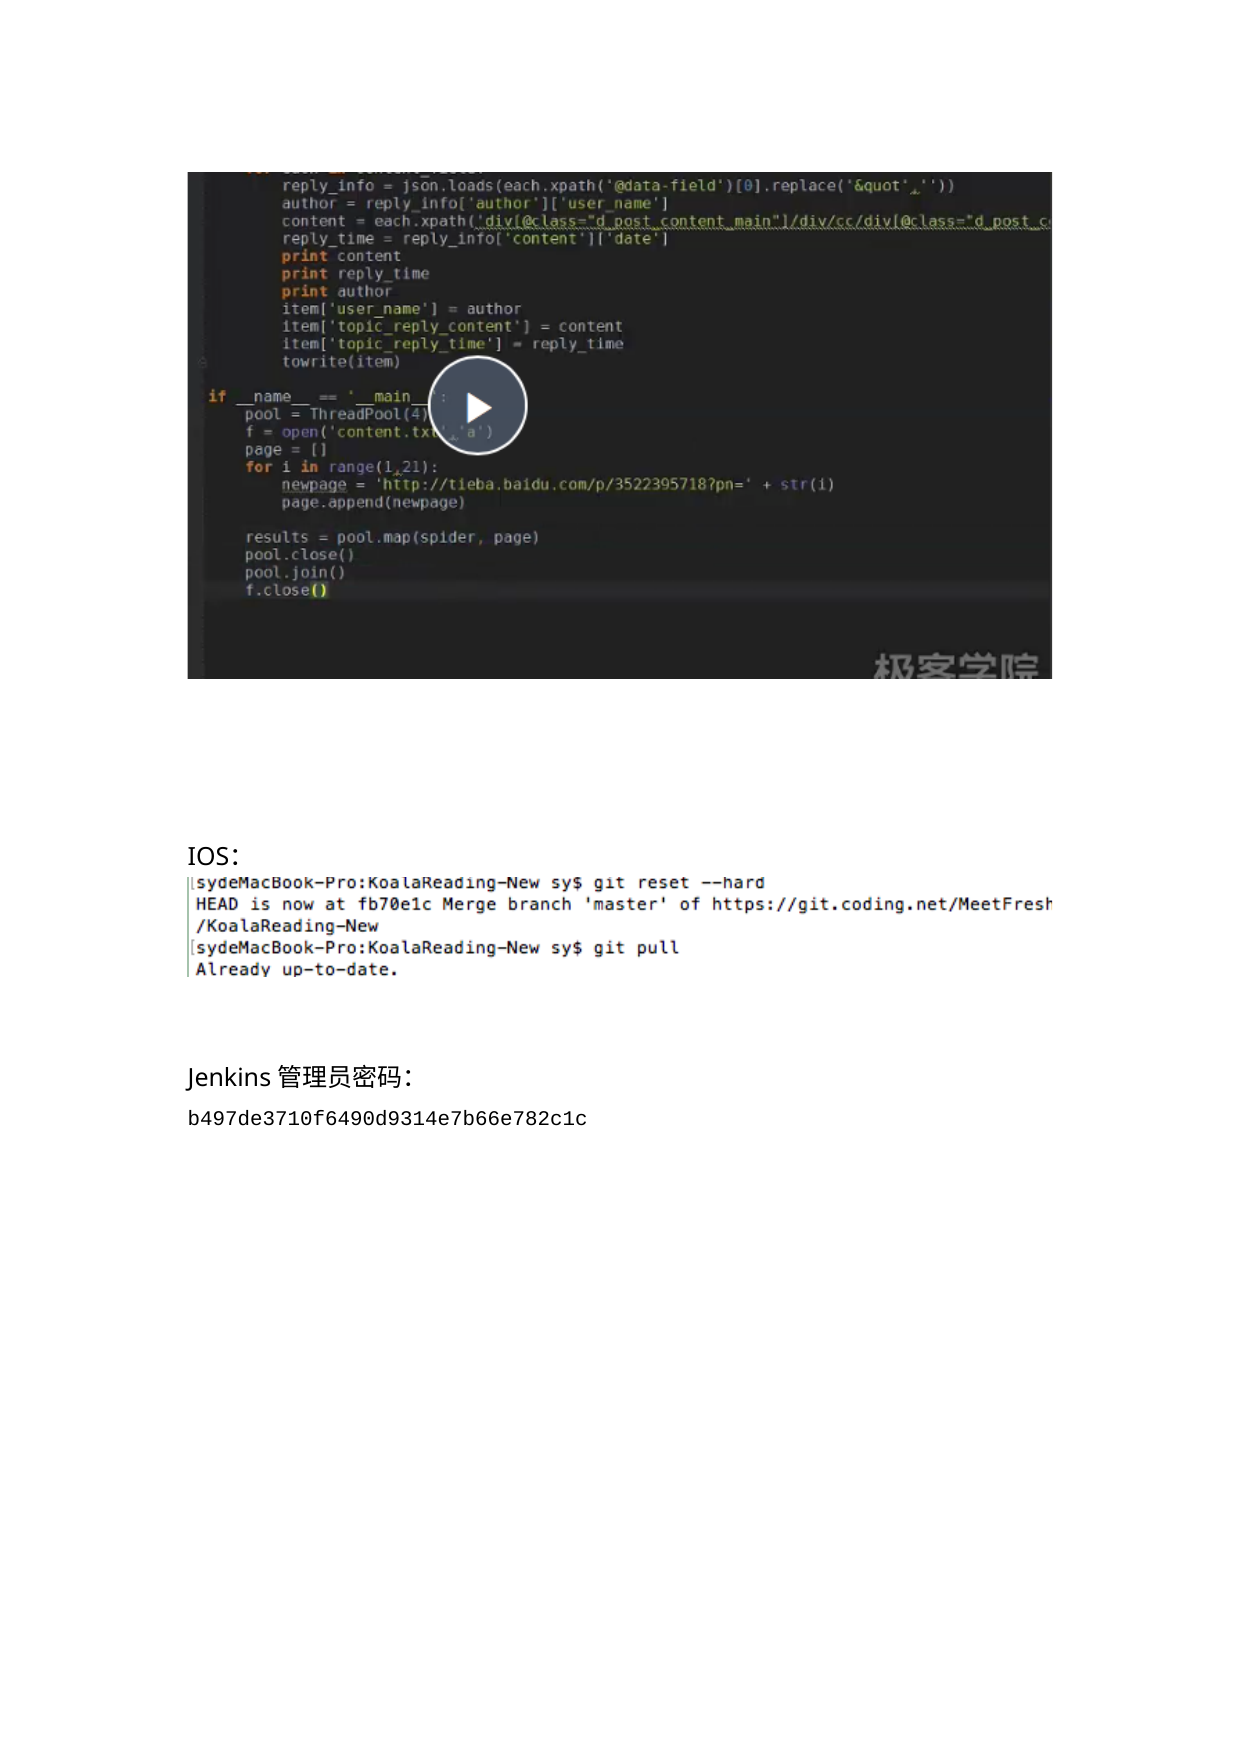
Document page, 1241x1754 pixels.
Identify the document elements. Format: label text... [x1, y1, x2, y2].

text Jenkins 管理员密码： [187, 1053, 1053, 1097]
text IOS： [187, 833, 1053, 877]
picture [187, 172, 1053, 679]
picture [187, 877, 1053, 977]
text b497de3710f6490d9314e7b66e782c1c [187, 1097, 1053, 1141]
